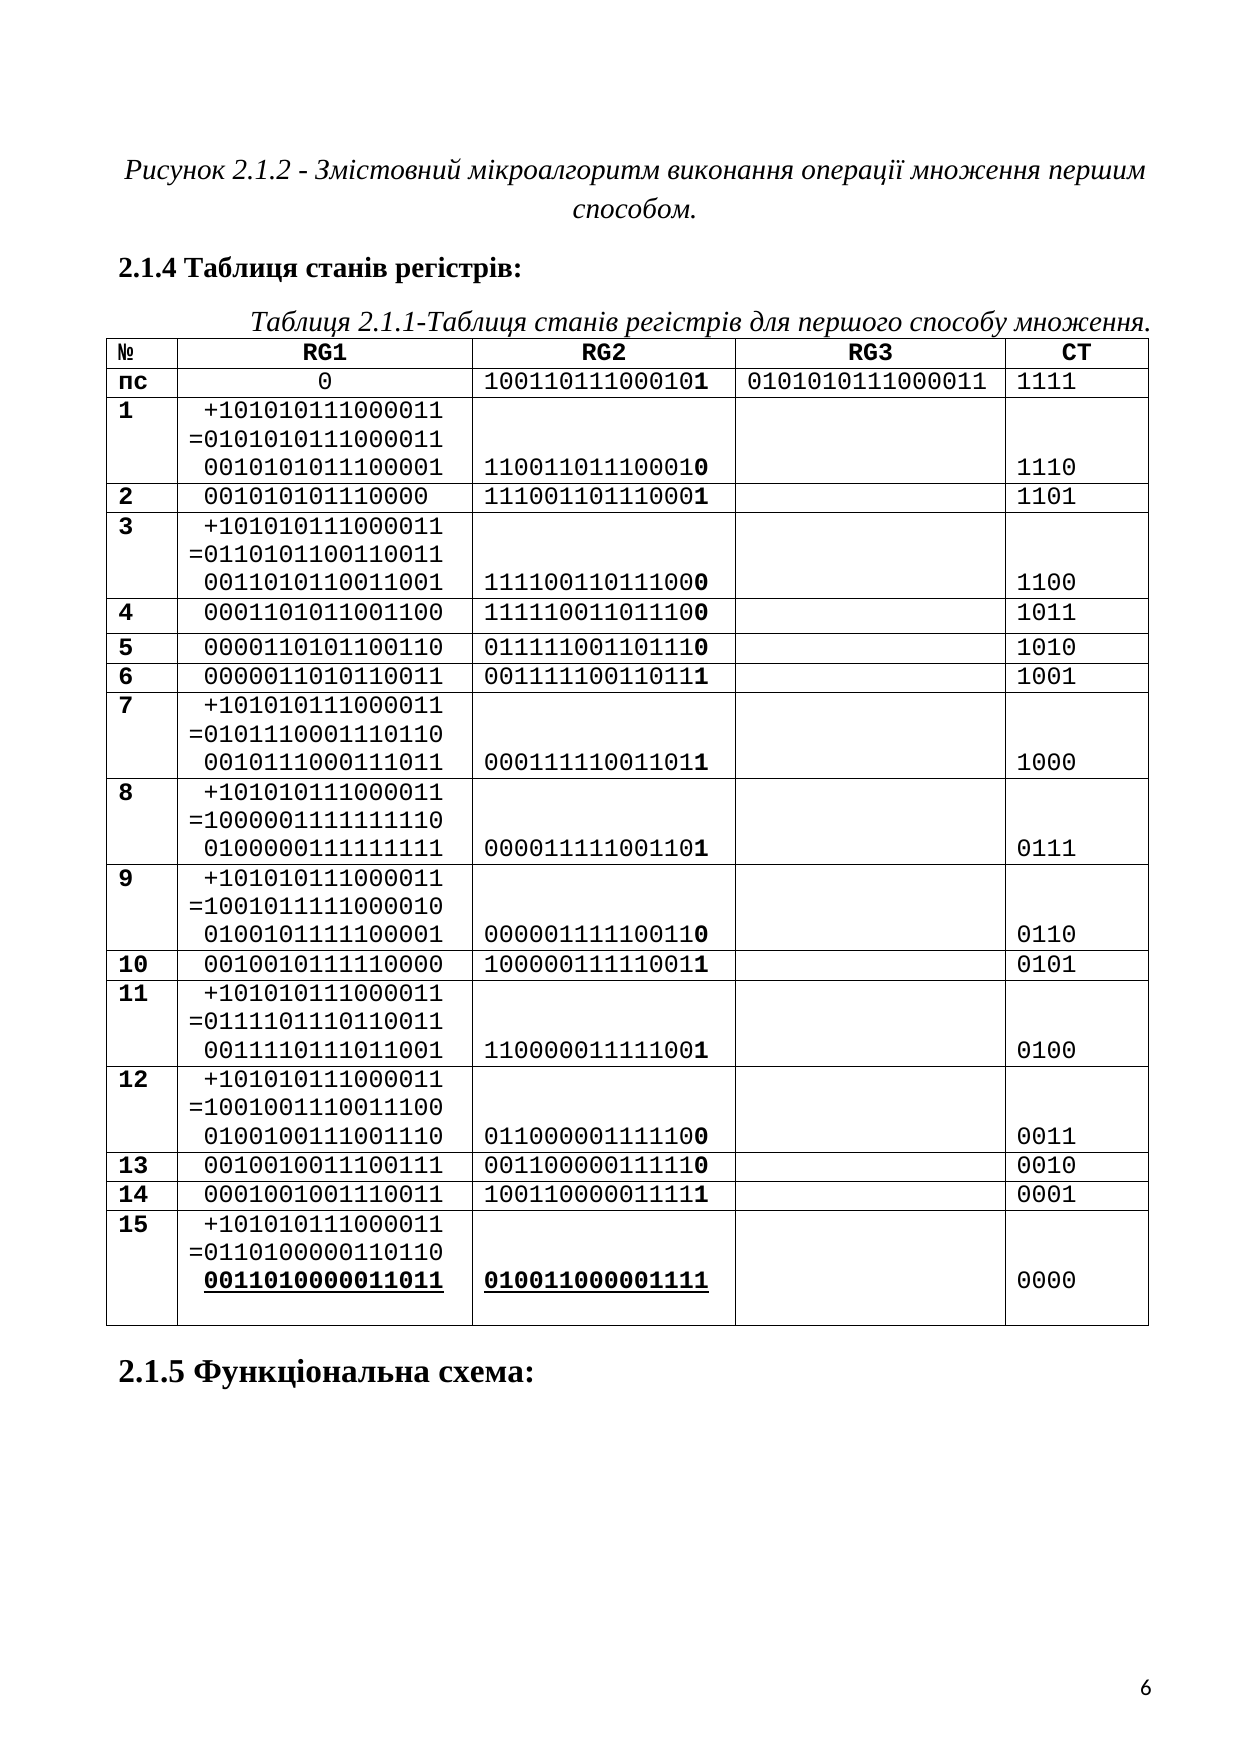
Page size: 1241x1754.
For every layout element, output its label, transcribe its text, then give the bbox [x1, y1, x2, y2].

table_cell 1101 [1006, 484, 1148, 512]
table_cell 1001 [1006, 664, 1148, 692]
table_cell 100000111110011 [473, 951, 735, 979]
table_cell [736, 599, 1005, 633]
table_cell 011111001101110 [473, 634, 735, 663]
table_cell 6 [107, 664, 177, 692]
table_cell 110000011111001 [473, 981, 735, 1066]
table_header CT [1006, 339, 1148, 367]
table_cell 15 [107, 1211, 177, 1325]
table_cell 5 [107, 634, 177, 663]
table_cell 1 [107, 398, 177, 483]
table_cell 13 [107, 1153, 177, 1181]
table_header RG2 [473, 339, 735, 367]
table_cell пс [107, 369, 177, 397]
table_cell 1010 [1006, 634, 1148, 663]
table_cell [736, 634, 1005, 663]
table_header № [107, 339, 177, 367]
table_cell 100110000011111 [473, 1182, 735, 1210]
table_cell 14 [107, 1182, 177, 1210]
table_cell [736, 1182, 1005, 1210]
table_header RG1 [178, 339, 472, 367]
table_cell 111001101110001 [473, 484, 735, 512]
table_cell [736, 398, 1005, 483]
table_cell +101010111000011 =0110100000110110 0011010000011011 [178, 1211, 472, 1325]
table_cell 0000110101100110 [178, 634, 472, 663]
table_cell 1011 [1006, 599, 1148, 633]
table_cell 001010101110000 [178, 484, 472, 512]
table_cell 000011111001101 [473, 779, 735, 864]
table_cell 8 [107, 779, 177, 864]
table_cell 0111 [1006, 779, 1148, 864]
table_cell 0011 [1006, 1067, 1148, 1152]
table_cell 000111110011011 [473, 693, 735, 778]
table_cell +101010111000011 =0110101100110011 0011010110011001 [178, 513, 472, 598]
table_cell +101010111000011 =0111101110110011 0011110111011001 [178, 981, 472, 1066]
table_cell [736, 513, 1005, 598]
table_cell [736, 1067, 1005, 1152]
table_cell 10 [107, 951, 177, 979]
text 2.1.4 Таблиця станів регістрів: [118, 250, 1152, 284]
table_cell 001111100110111 [473, 664, 735, 692]
table_cell 0101010111000011 [736, 369, 1005, 397]
table_cell 0010010011100111 [178, 1153, 472, 1181]
table_cell 9 [107, 865, 177, 950]
table_cell 1000 [1006, 693, 1148, 778]
table_cell [736, 693, 1005, 778]
table_cell 0001001001110011 [178, 1182, 472, 1210]
table_cell 011000001111100 [473, 1067, 735, 1152]
table_cell 111100110111000 [473, 513, 735, 598]
table_cell [736, 1153, 1005, 1181]
table_cell 2 [107, 484, 177, 512]
table_cell 0000011010110011 [178, 664, 472, 692]
table_cell 0 [178, 369, 472, 397]
table_cell [736, 951, 1005, 979]
table_cell +101010111000011 =1001011111000010 0100101111100001 [178, 865, 472, 950]
table_cell +101010111000011 =1000001111111110 0100000111111111 [178, 779, 472, 864]
table_header RG3 [736, 339, 1005, 367]
table_cell [736, 664, 1005, 692]
table_cell [736, 981, 1005, 1066]
table_cell [736, 865, 1005, 950]
table_cell 7 [107, 693, 177, 778]
text Таблиця 2.1.1-Таблиця станів регістрів для першого способу множення. [118, 304, 1152, 338]
table_cell 0010010111110000 [178, 951, 472, 979]
table_cell [736, 484, 1005, 512]
table_cell +101010111000011 =0101110001110110 0010111000111011 [178, 693, 472, 778]
table_cell 0001101011001100 [178, 599, 472, 633]
table_cell 1100 [1006, 513, 1148, 598]
table_cell 111110011011100 [473, 599, 735, 633]
table_cell 0001 [1006, 1182, 1148, 1210]
table_cell 0110 [1006, 865, 1148, 950]
table_cell 001100000111110 [473, 1153, 735, 1181]
table_cell 010011000001111 [473, 1211, 735, 1325]
table_cell 110011011100010 [473, 398, 735, 483]
table_cell 4 [107, 599, 177, 633]
text Рисунок 2.1.2 - Змістовний мікроалгоритм виконання операції множення першим способом. [118, 152, 1152, 224]
table_cell 3 [107, 513, 177, 598]
table_cell 1111 [1006, 369, 1148, 397]
table_cell 0000 [1006, 1211, 1148, 1325]
table_cell [736, 1211, 1005, 1325]
table_cell 1110 [1006, 398, 1148, 483]
table_cell 0100 [1006, 981, 1148, 1066]
table_cell 0010 [1006, 1153, 1148, 1181]
table_cell [736, 779, 1005, 864]
table_cell 12 [107, 1067, 177, 1152]
table_cell +101010111000011 =0101010111000011 0010101011100001 [178, 398, 472, 483]
table_cell 11 [107, 981, 177, 1066]
table_cell 000001111100110 [473, 865, 735, 950]
table_cell 0101 [1006, 951, 1148, 979]
text 2.1.5 Функціональна схема: [118, 1351, 1152, 1389]
table_cell 100110111000101 [473, 369, 735, 397]
table_cell +101010111000011 =1001001110011100 0100100111001110 [178, 1067, 472, 1152]
